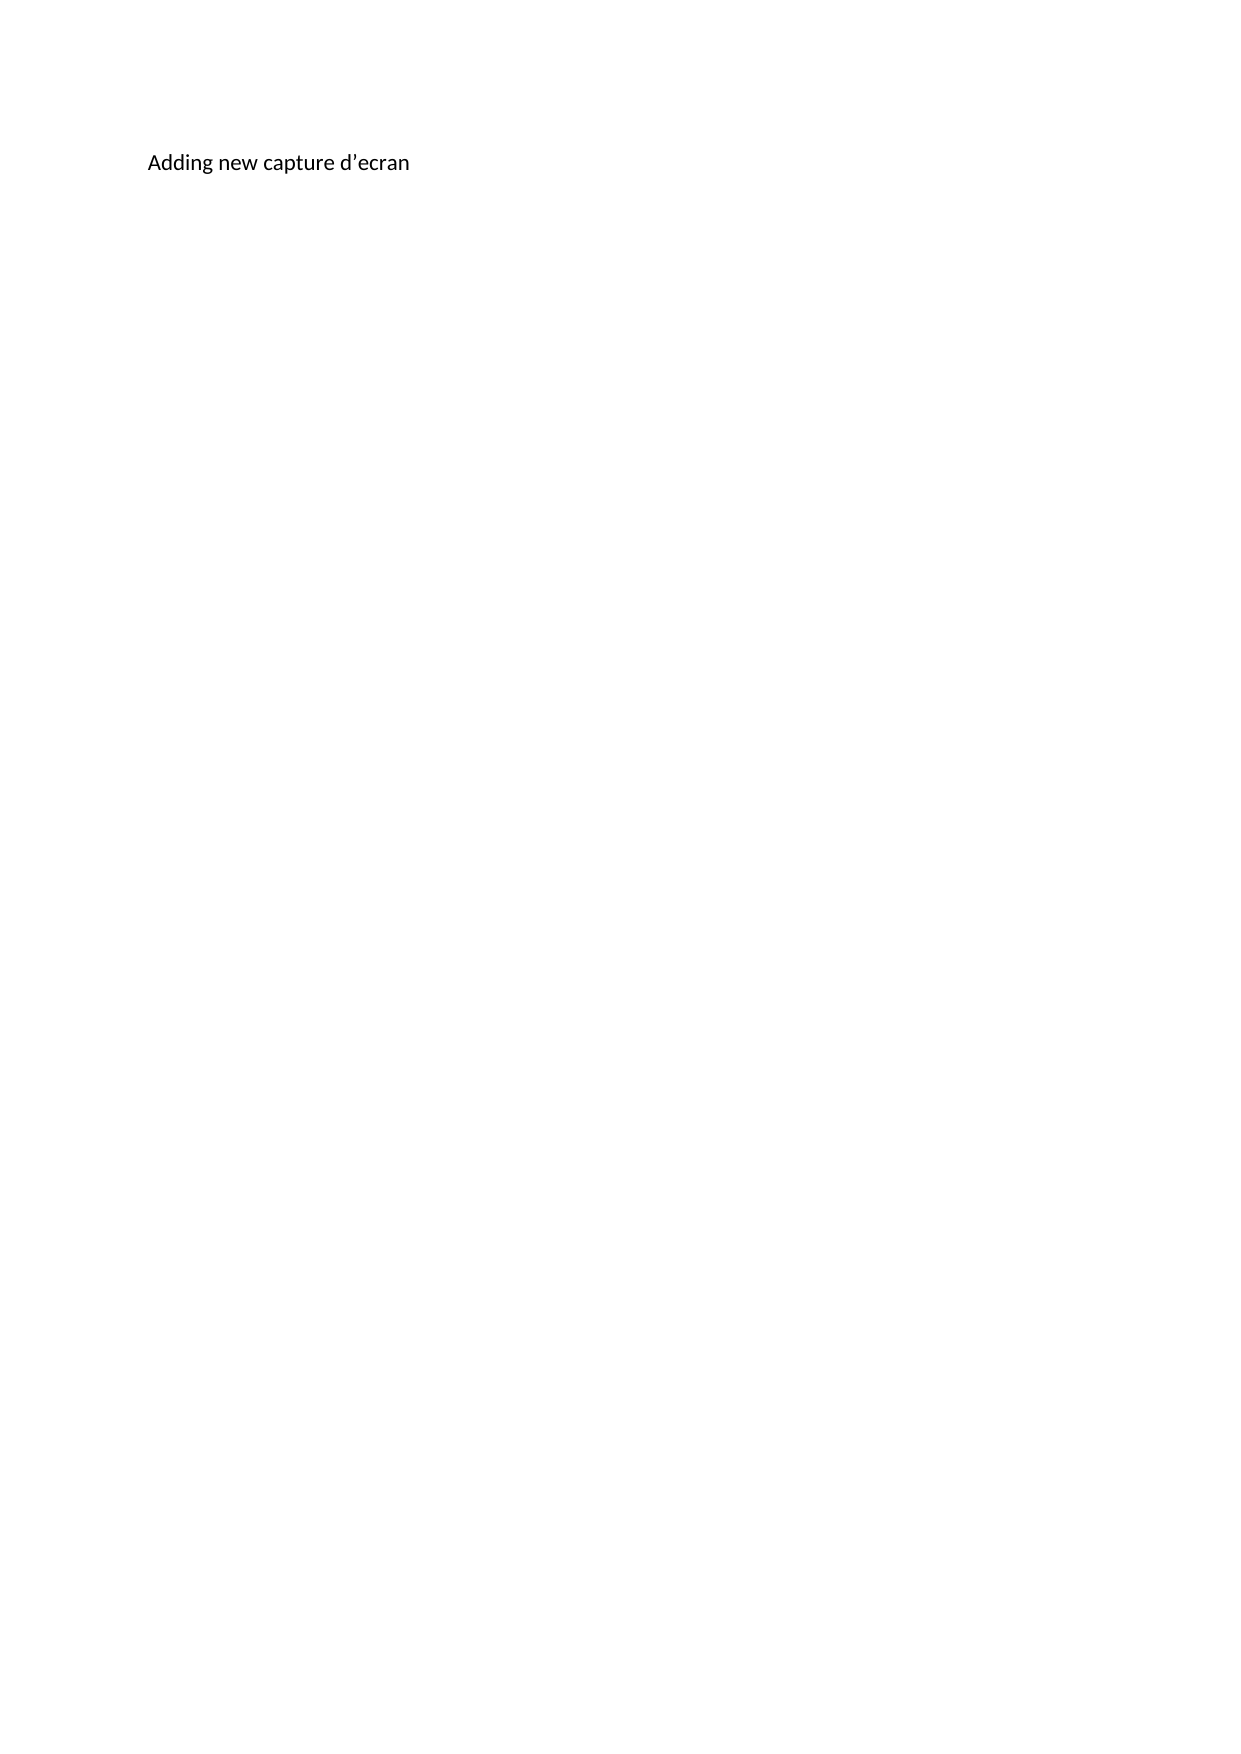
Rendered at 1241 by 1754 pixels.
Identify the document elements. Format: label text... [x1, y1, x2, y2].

text Adding new capture d’ecran [148, 148, 1093, 176]
